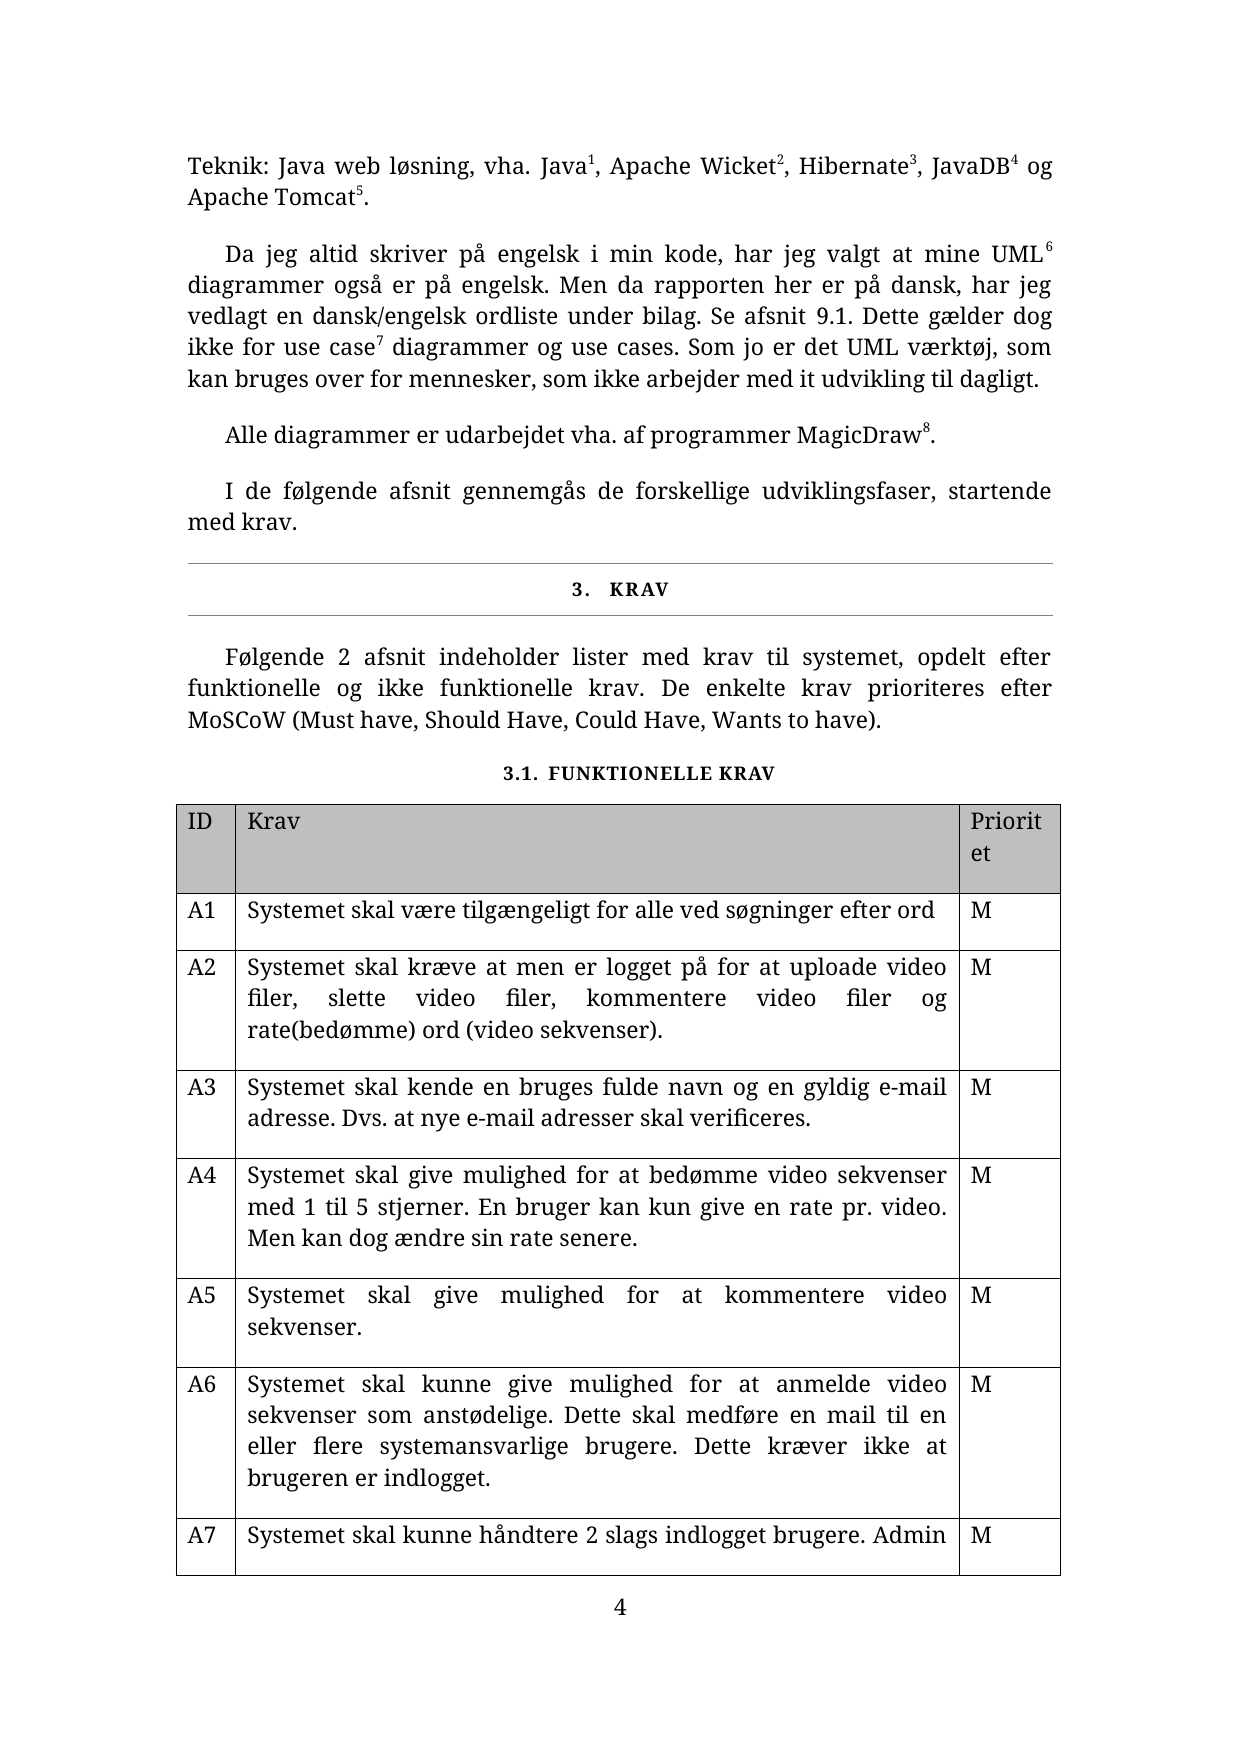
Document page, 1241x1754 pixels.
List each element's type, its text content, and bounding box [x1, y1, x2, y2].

table_cell A2 [177, 951, 235, 1070]
table_cell A4 [177, 1159, 235, 1278]
table_cell A5 [177, 1279, 235, 1367]
table_cell Systemet skal kunne håndtere 2 slags indlogget brugere. Admin (superuser) og almindelig. Se efterfølgende rolle matrix . [236, 1519, 959, 1575]
table_header Prioritet [960, 805, 1060, 893]
table_cell M [960, 1279, 1060, 1367]
table_cell Systemet skal kræve at men er logget på for at uploade video filer, slette video filer, kommentere video filer og rate(bedømme) ord (video sekvenser). [236, 951, 959, 1070]
text Alle diagrammer er udarbejdet vha. af programmer MagicDraw. [187, 419, 1053, 450]
table_cell M [960, 1368, 1060, 1518]
table_cell M [960, 894, 1060, 950]
subtitle Krav [187, 564, 1053, 616]
table_cell M [960, 1159, 1060, 1278]
table_cell M [960, 1519, 1060, 1575]
table_cell A3 [177, 1071, 235, 1158]
table_cell A6 [177, 1368, 235, 1518]
table_cell Systemet skal være tilgængeligt for alle ved søgninger efter ord [236, 894, 959, 950]
text Følgende 2 afsnit indeholder lister med krav til systemet, opdelt efter funktionelle og ikke funktionelle krav. De enkelte krav prioriteres efter MoSCoW (Must have, Should Have, Could Have, Wants to have). [187, 641, 1053, 735]
table_cell M [960, 1071, 1060, 1158]
table_cell M [960, 951, 1060, 1070]
text Teknik: Java web løsning, vha. Java, Apache Wicket, Hibernate, JavaDB og Apache Tomcat. [187, 150, 1053, 212]
table_cell A1 [177, 894, 235, 950]
table_cell Systemet skal give mulighed for at bedømme video sekvenser med 1 til 5 stjerner. En bruger kan kun give en rate pr. video. Men kan dog ændre sin rate senere. [236, 1159, 959, 1278]
table_cell Systemet skal kunne give mulighed for at anmelde video sekvenser som anstødelige. Dette skal medføre en mail til en eller flere systemansvarlige brugere. Dette kræver ikke at brugeren er indlogget. [236, 1368, 959, 1518]
subtitle Funktionelle Krav [225, 760, 1053, 785]
table_header ID [177, 805, 235, 893]
text Da jeg altid skriver på engelsk i min kode, har jeg valgt at mine UML diagrammer også er på engelsk. Men da rapporten her er på dansk, har jeg vedlagt en dansk/engelsk ordliste under bilag. Se afsnit 8.2. Dette gælder dog ikke for use case diagrammer og use cases. Som jo er det UML værktøj, som kan bruges over for mennesker, som ikke arbejder med it udvikling til dagligt. [187, 237, 1053, 394]
table_cell Systemet skal kende en bruges fulde navn og en gyldig e-mail adresse. Dvs. at nye e-mail adresser skal verificeres. [236, 1071, 959, 1158]
table_cell Systemet skal give mulighed for at kommentere video sekvenser. [236, 1279, 959, 1367]
table_header Krav [236, 805, 959, 893]
table_cell A7 [177, 1519, 235, 1575]
text I de følgende afsnit gennemgås de forskellige udviklingsfaser, startende med krav. [187, 475, 1053, 537]
